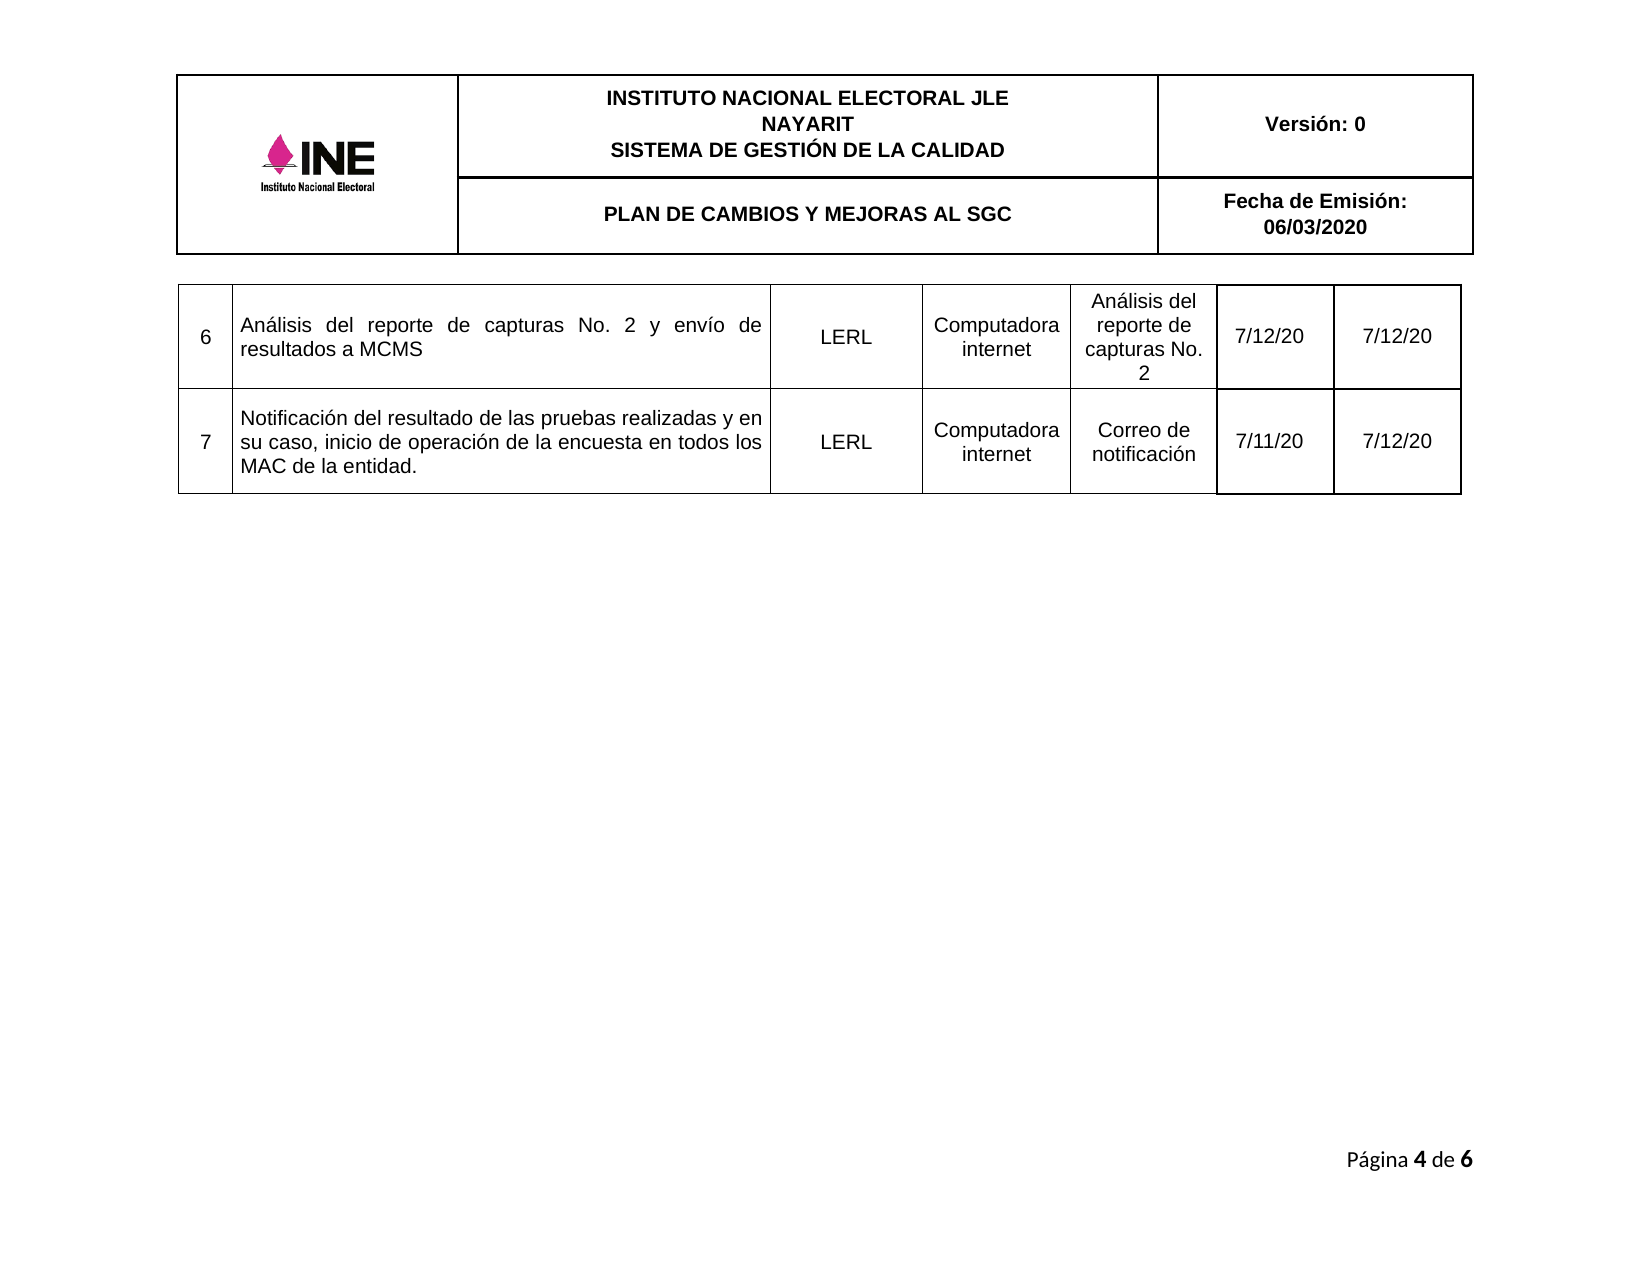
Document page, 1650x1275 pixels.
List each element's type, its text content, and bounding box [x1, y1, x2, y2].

table_cell LERL [771, 389, 922, 493]
table_cell 7/11/20 [1218, 390, 1333, 493]
table_cell 6 [179, 285, 232, 388]
table_cell 7/12/20 [1335, 286, 1460, 388]
table_cell Computadora internet [923, 285, 1070, 388]
table_cell Correo de notificación [1071, 389, 1216, 493]
table_cell Análisis del reporte de capturas No. 2 y envío de resultados a MCMS [233, 285, 770, 388]
table_cell LERL [771, 285, 922, 388]
table_cell 7/12/20 [1335, 390, 1460, 493]
table_cell 7/12/20 [1218, 286, 1333, 388]
table_cell Notificación del resultado de las pruebas realizadas y en su caso, inicio de operación de la encuesta en todos los MAC de la entidad. [233, 389, 770, 493]
table_cell 7 [179, 389, 232, 493]
picture [228, 109, 407, 216]
table_cell Análisis del reporte de capturas No. 2 [1071, 285, 1216, 388]
table_cell Computadora internet [923, 389, 1070, 493]
